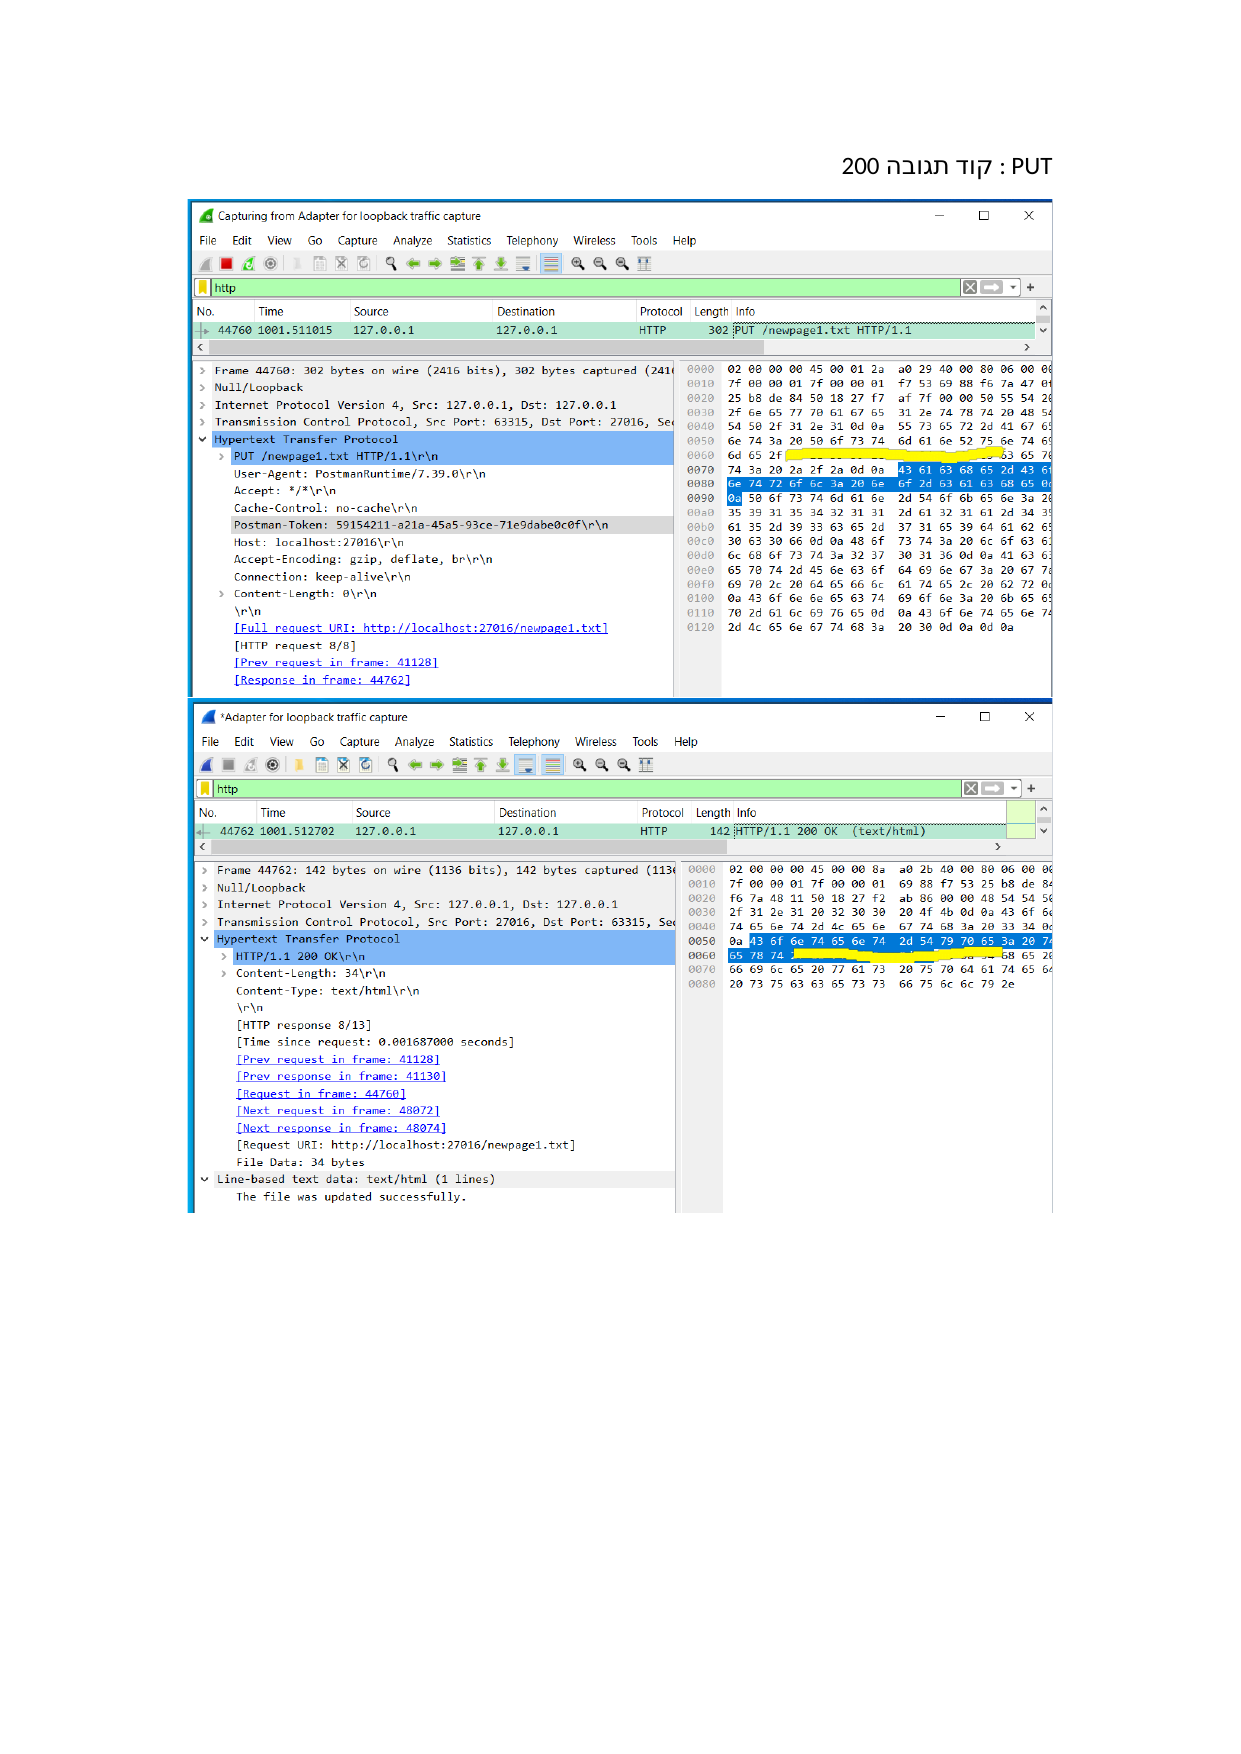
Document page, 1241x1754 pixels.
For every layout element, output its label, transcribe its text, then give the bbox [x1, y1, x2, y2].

text PUT : קוד תגובה 200 [187, 150, 1053, 181]
picture [194, 698, 1053, 1213]
picture [191, 199, 1053, 697]
